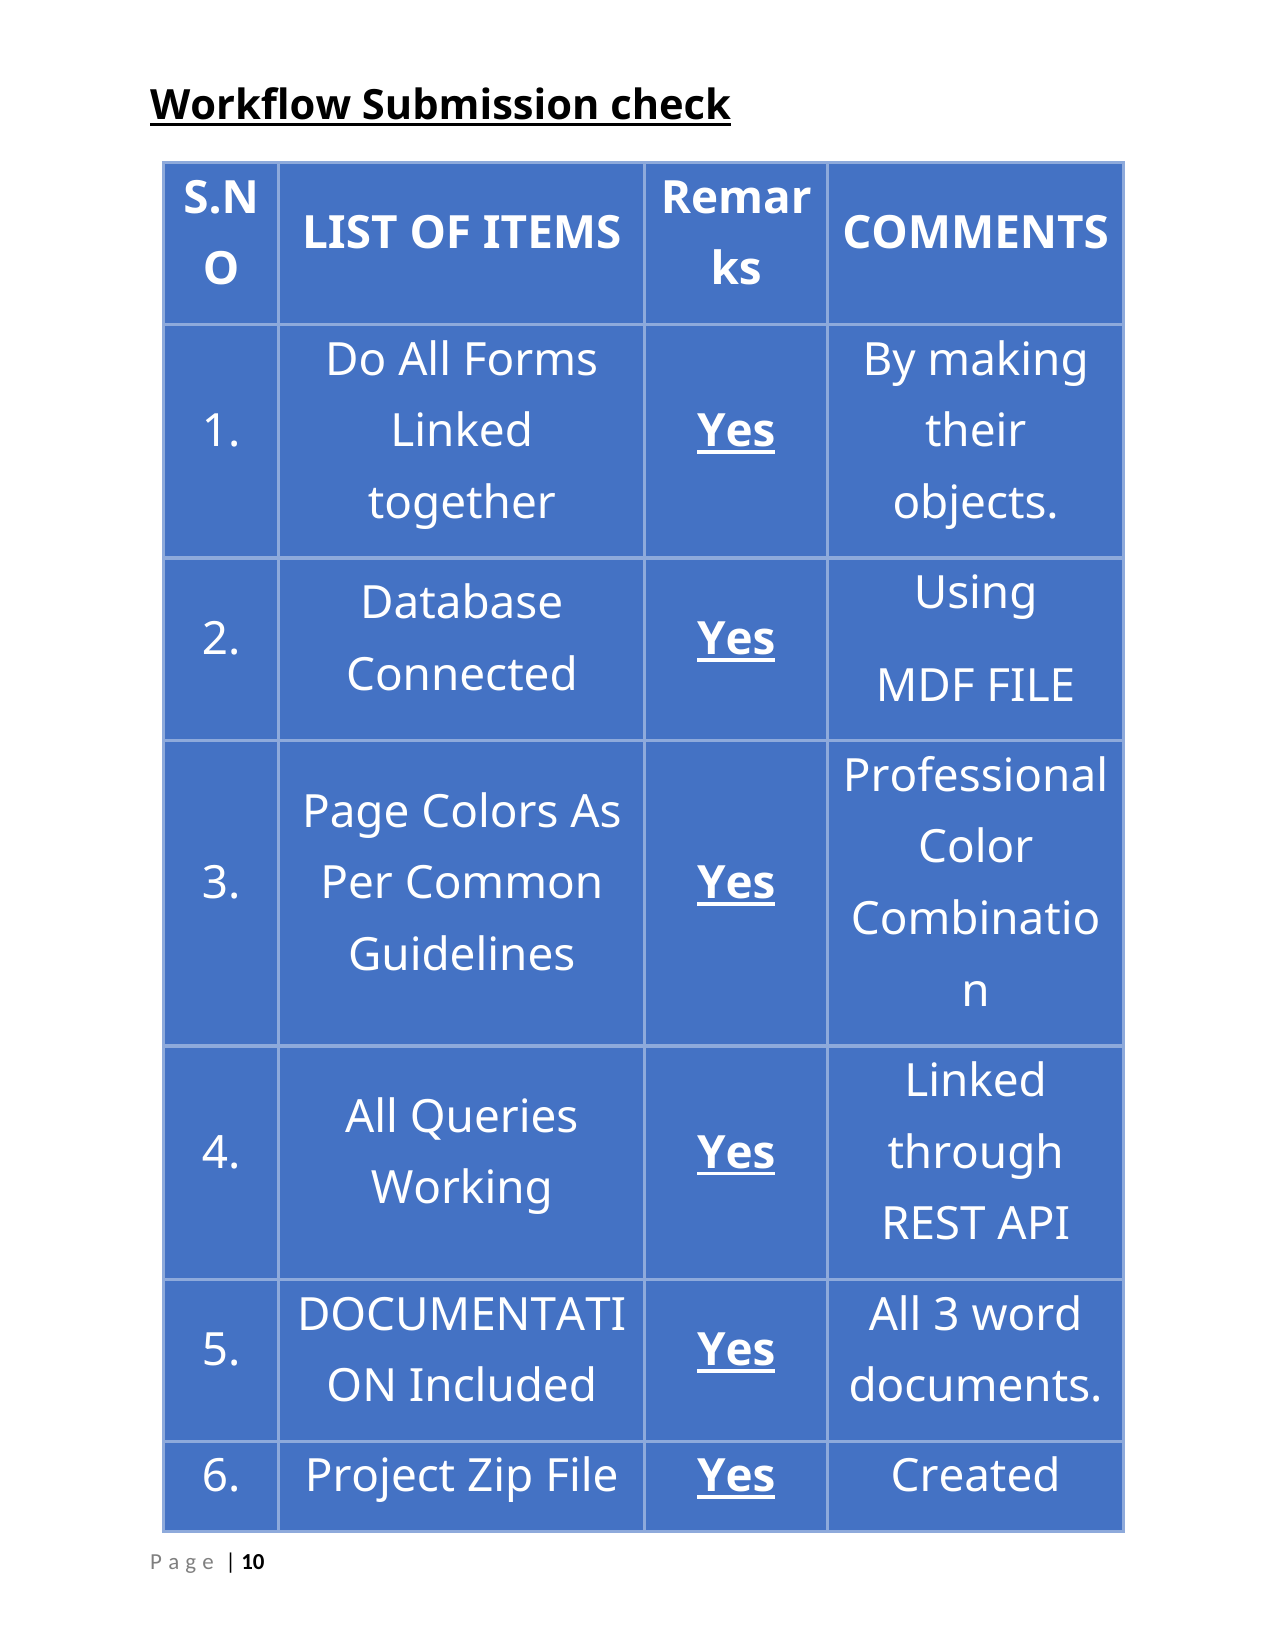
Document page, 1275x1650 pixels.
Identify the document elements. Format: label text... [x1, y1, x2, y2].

table_cell Database Connected [280, 560, 643, 739]
table_cell All 3 word documents. [829, 1281, 1122, 1440]
table_cell Yes [646, 326, 826, 556]
table_cell 1. [165, 326, 277, 556]
table_header LIST OF ITEMS [280, 164, 643, 323]
table_cell Professional Color Combination [829, 742, 1122, 1044]
table_cell Linked through REST API [829, 1048, 1122, 1278]
table_cell DOCUMENTATION Included [280, 1281, 643, 1440]
table_cell 3. [165, 742, 277, 1044]
table_cell Yes [646, 742, 826, 1044]
table_cell Yes [646, 1443, 826, 1530]
table_cell Yes [646, 1281, 826, 1440]
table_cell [829, 1443, 1122, 1530]
table_cell 5. [165, 1281, 277, 1440]
table_cell Project Zip File [280, 1443, 643, 1530]
table_header COMMENTS [829, 164, 1122, 323]
table_cell Yes [646, 560, 826, 739]
table_cell 2. [165, 560, 277, 739]
table_cell Using MDF FILE [829, 560, 1122, 739]
table_cell Yes [646, 1048, 826, 1278]
table_cell All Queries Working [280, 1048, 643, 1278]
table_cell Page Colors As Per Common Guidelines [280, 742, 643, 1044]
table_cell 6. [165, 1443, 277, 1530]
table_cell By making their objects. [829, 326, 1122, 556]
table_cell 4. [165, 1048, 277, 1278]
text Workflow Submission check [150, 75, 1125, 132]
table_header Remarks [646, 164, 826, 323]
table_cell Do All Forms Linked together [280, 326, 643, 556]
table_header S.NO [165, 164, 277, 323]
